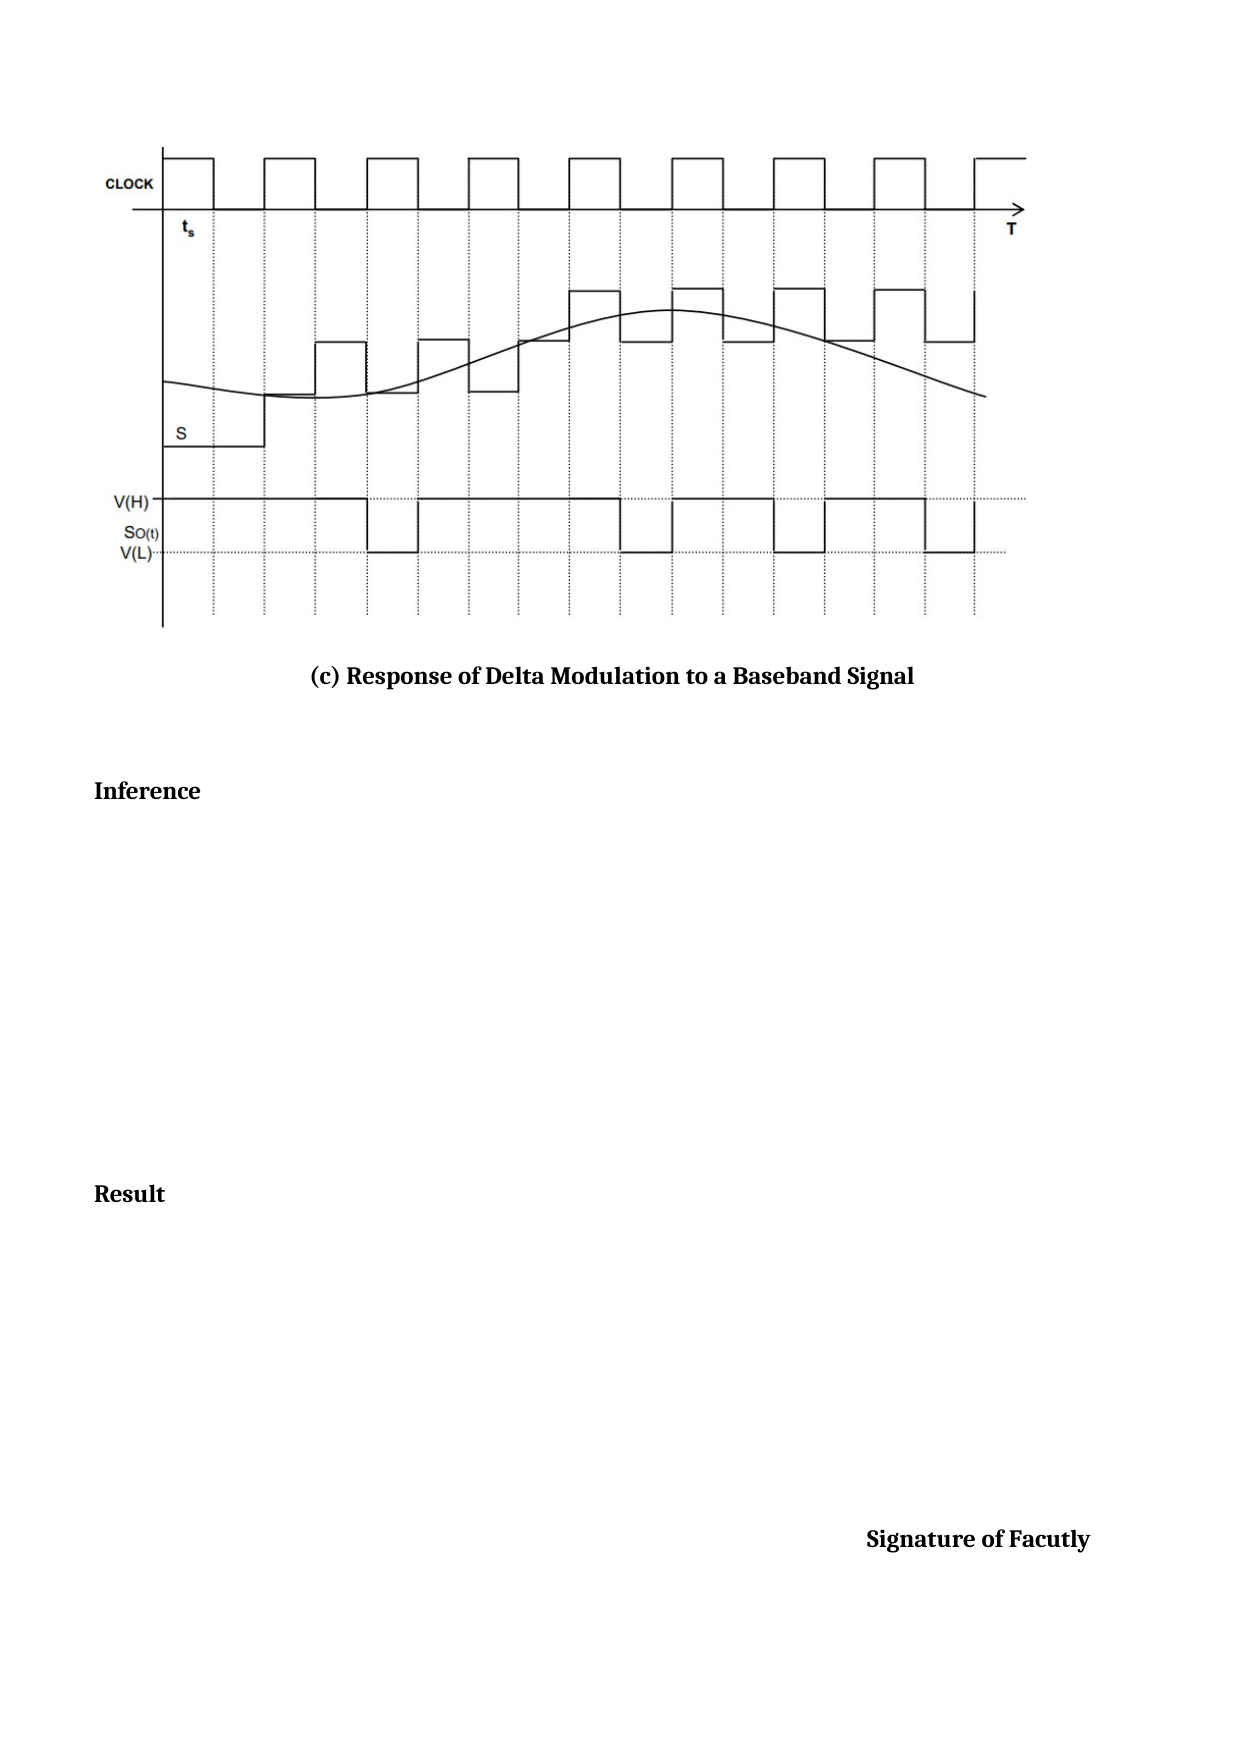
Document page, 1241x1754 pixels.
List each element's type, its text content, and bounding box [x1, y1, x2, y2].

picture [105, 147, 1027, 628]
list Response of Delta Modulation to a Baseband Signal [309, 662, 1137, 691]
text Inference [94, 777, 1137, 806]
text Result [94, 1180, 1137, 1209]
text Signature of Facutly [194, 1525, 1090, 1554]
